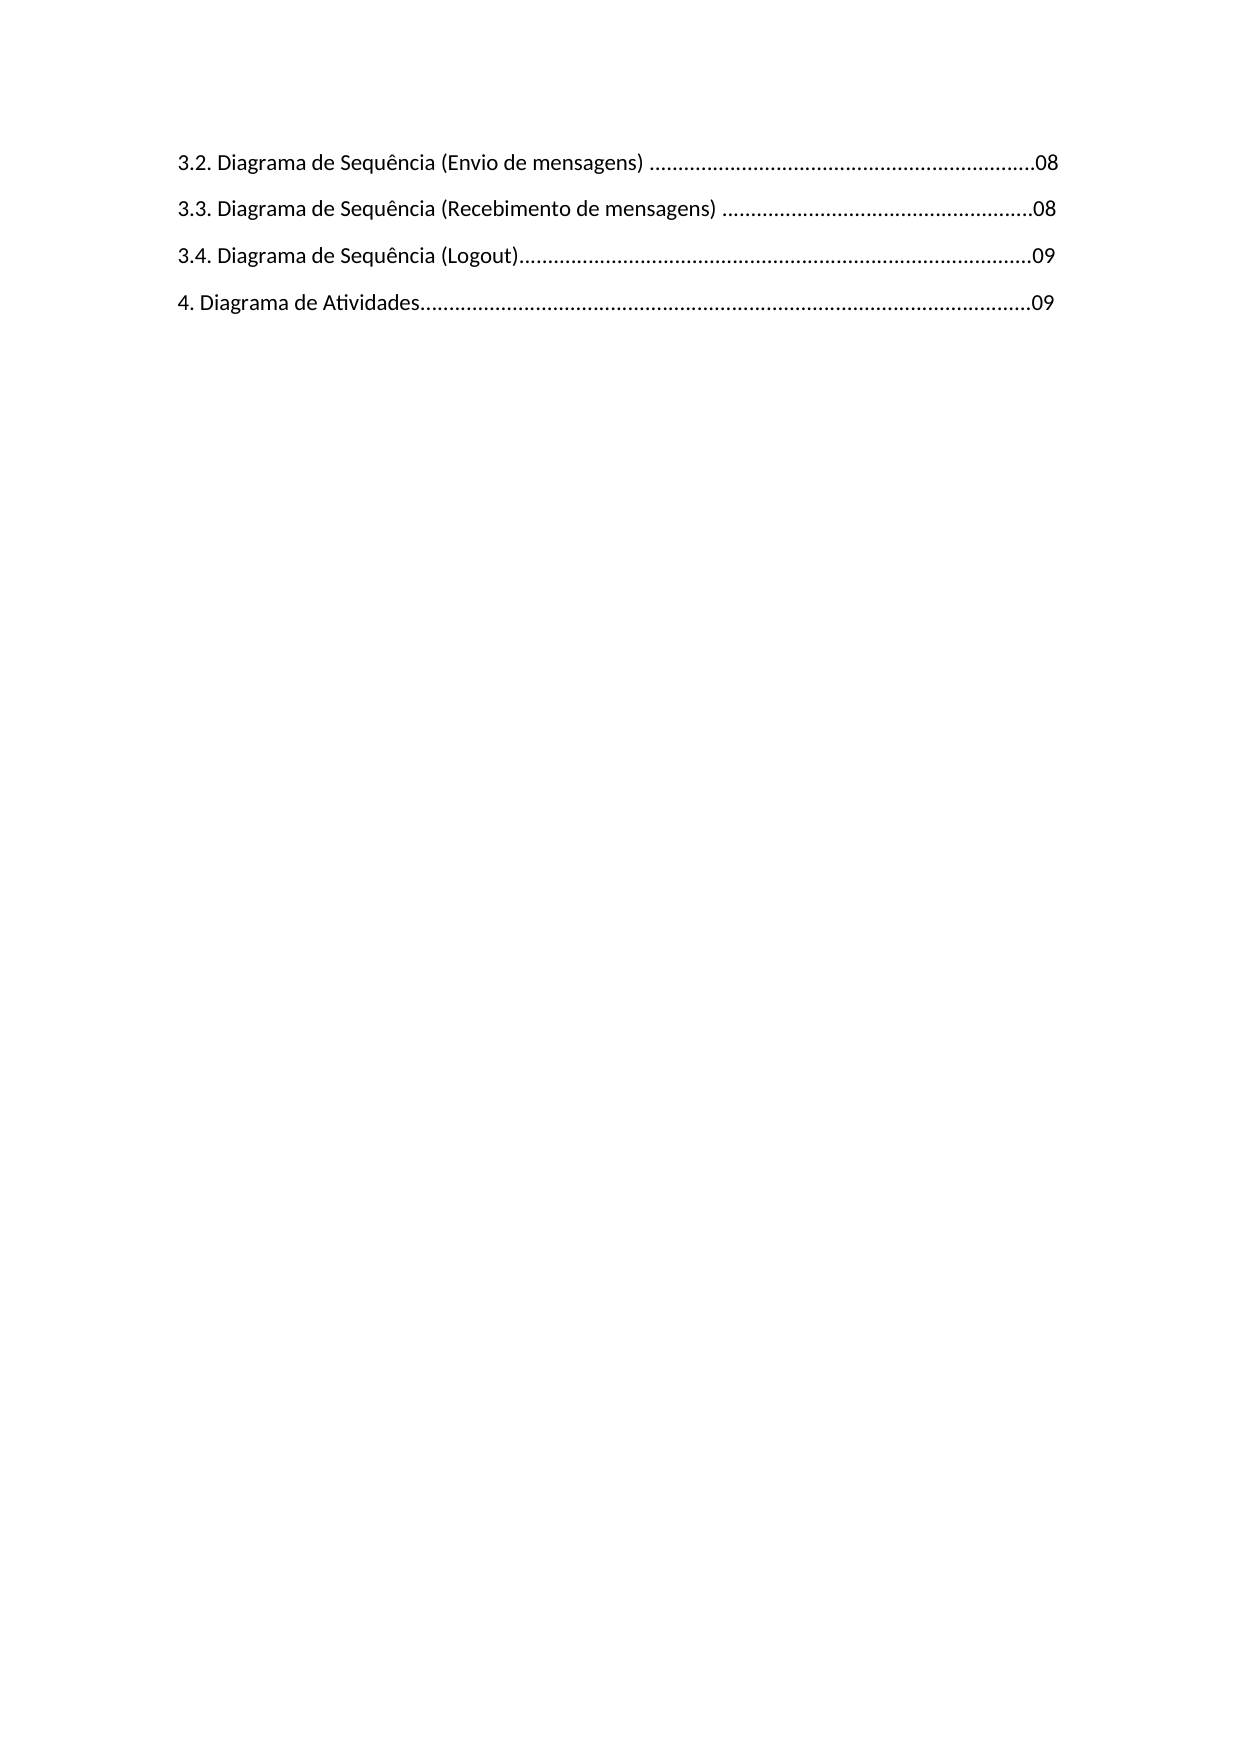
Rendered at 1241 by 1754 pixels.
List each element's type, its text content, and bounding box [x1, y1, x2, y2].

text 4. Diagrama de Atividades..........................................................................................................09 [177, 288, 1063, 316]
text 3.3. Diagrama de Sequência (Recebimento de mensagens) ......................................................08 [177, 194, 1063, 222]
text 3.2. Diagrama de Sequência (Envio de mensagens) ...................................................................08 [177, 148, 1063, 176]
text 3.4. Diagrama de Sequência (Logout).........................................................................................09 [177, 241, 1063, 269]
